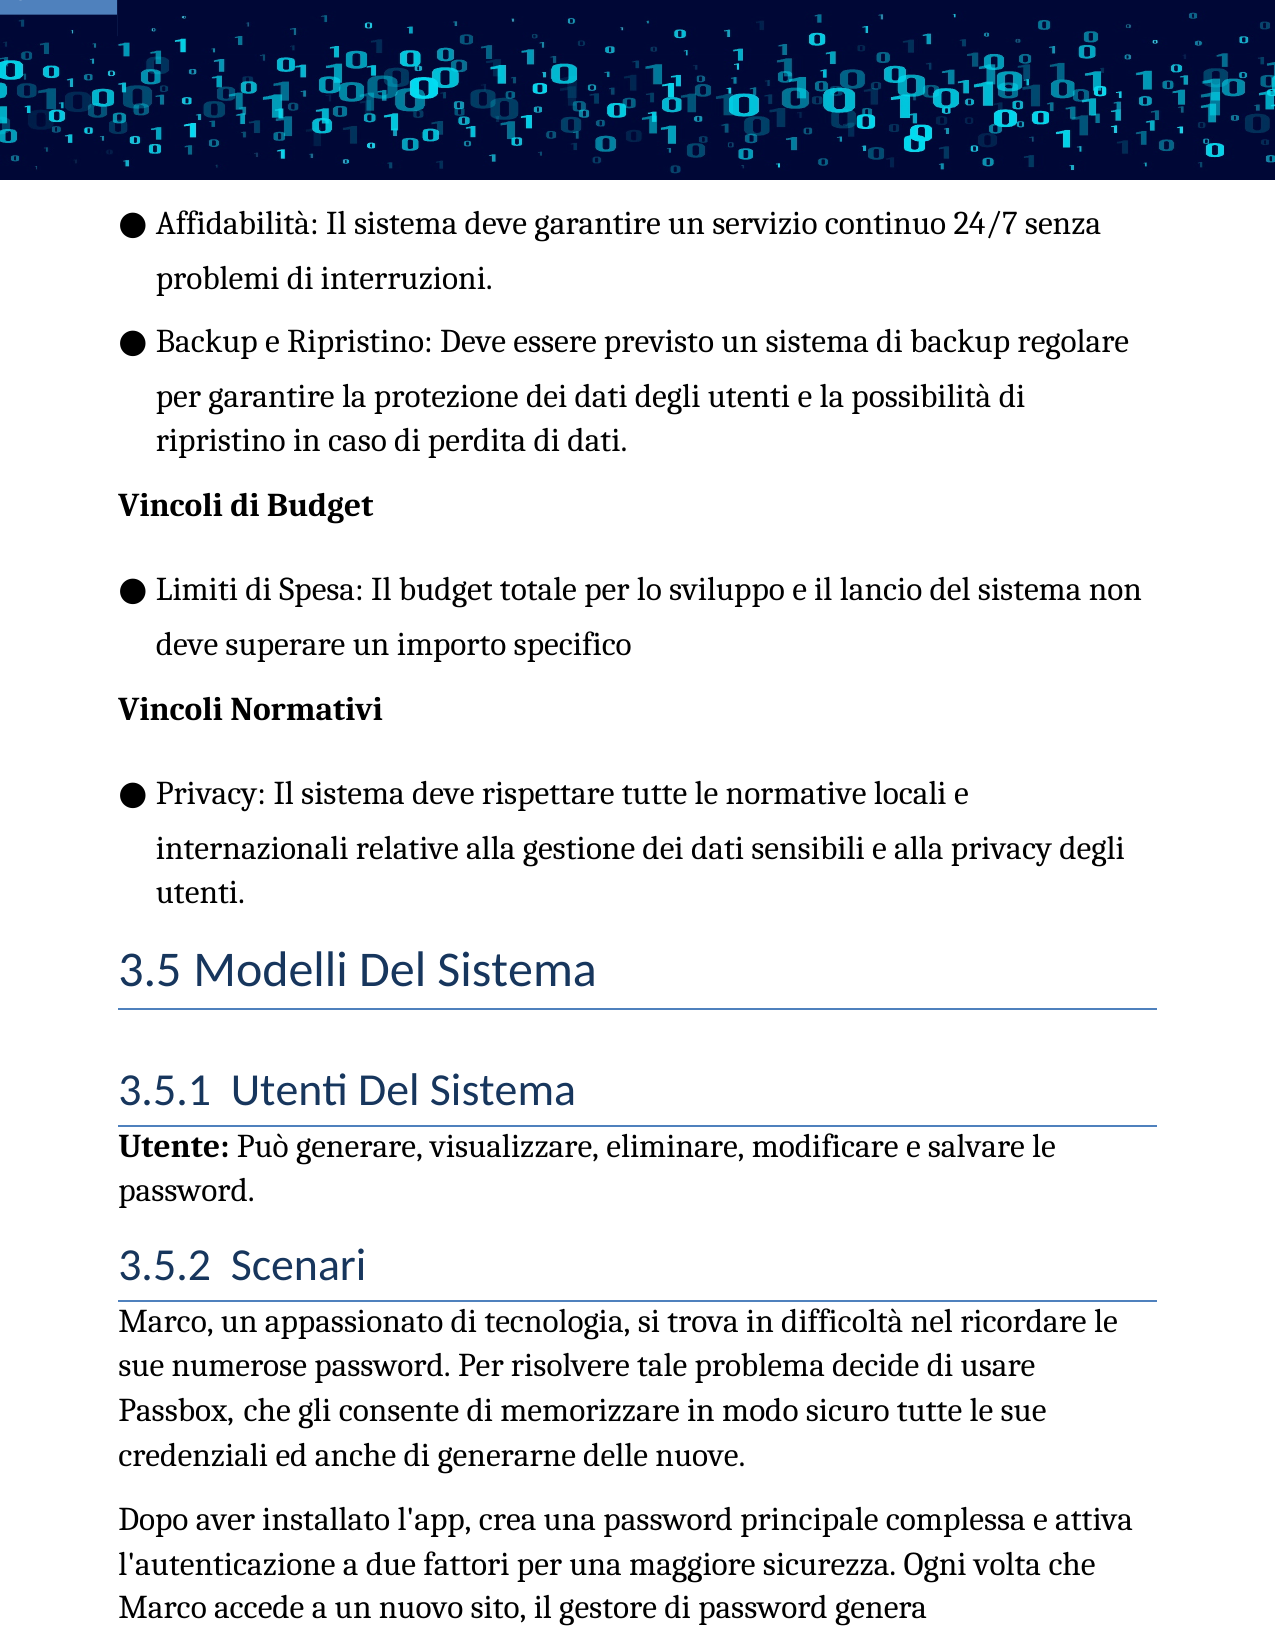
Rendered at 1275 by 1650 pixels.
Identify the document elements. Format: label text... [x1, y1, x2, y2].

title Modelli Del Sistema [118, 938, 1157, 1008]
list Privacy: Il sistema deve rispettare tutte le normative locali e internazionali relative alla gestione dei dati sensibili e alla privacy degli utenti. [118, 755, 1157, 912]
text Vincoli Normativi [118, 690, 1157, 729]
picture [602, 139, 609, 148]
title Utenti Del Sistema [118, 1061, 1157, 1125]
text Vincoli di Budget [118, 486, 1157, 525]
list Backup e Ripristino: Deve essere previsto un sistema di backup regolare per garantire la protezione dei dati degli utenti e la possibilità di ripristino in caso di perdita di dati. [118, 303, 1157, 460]
text Utente: Può generare, visualizzare, eliminare, modificare e salvare le password. [118, 1127, 1157, 1209]
picture [0, 0, 1275, 180]
title Scenari [118, 1236, 1157, 1300]
list Limiti di Spesa: Il budget totale per lo sviluppo e il lancio del sistema non deve superare un importo specifico [118, 551, 1157, 664]
text Marco, un appassionato di tecnologia, si trova in difficoltà nel ricordare le sue numerose password. Per risolvere tale problema decide di usare Passbox, che gli consente di memorizzare in modo sicuro tutte le sue credenziali ed anche di generarne delle nuove. [118, 1302, 1157, 1474]
list Affidabilità: Il sistema deve garantire un servizio continuo 24/7 senza problemi di interruzioni. [118, 148, 1157, 298]
